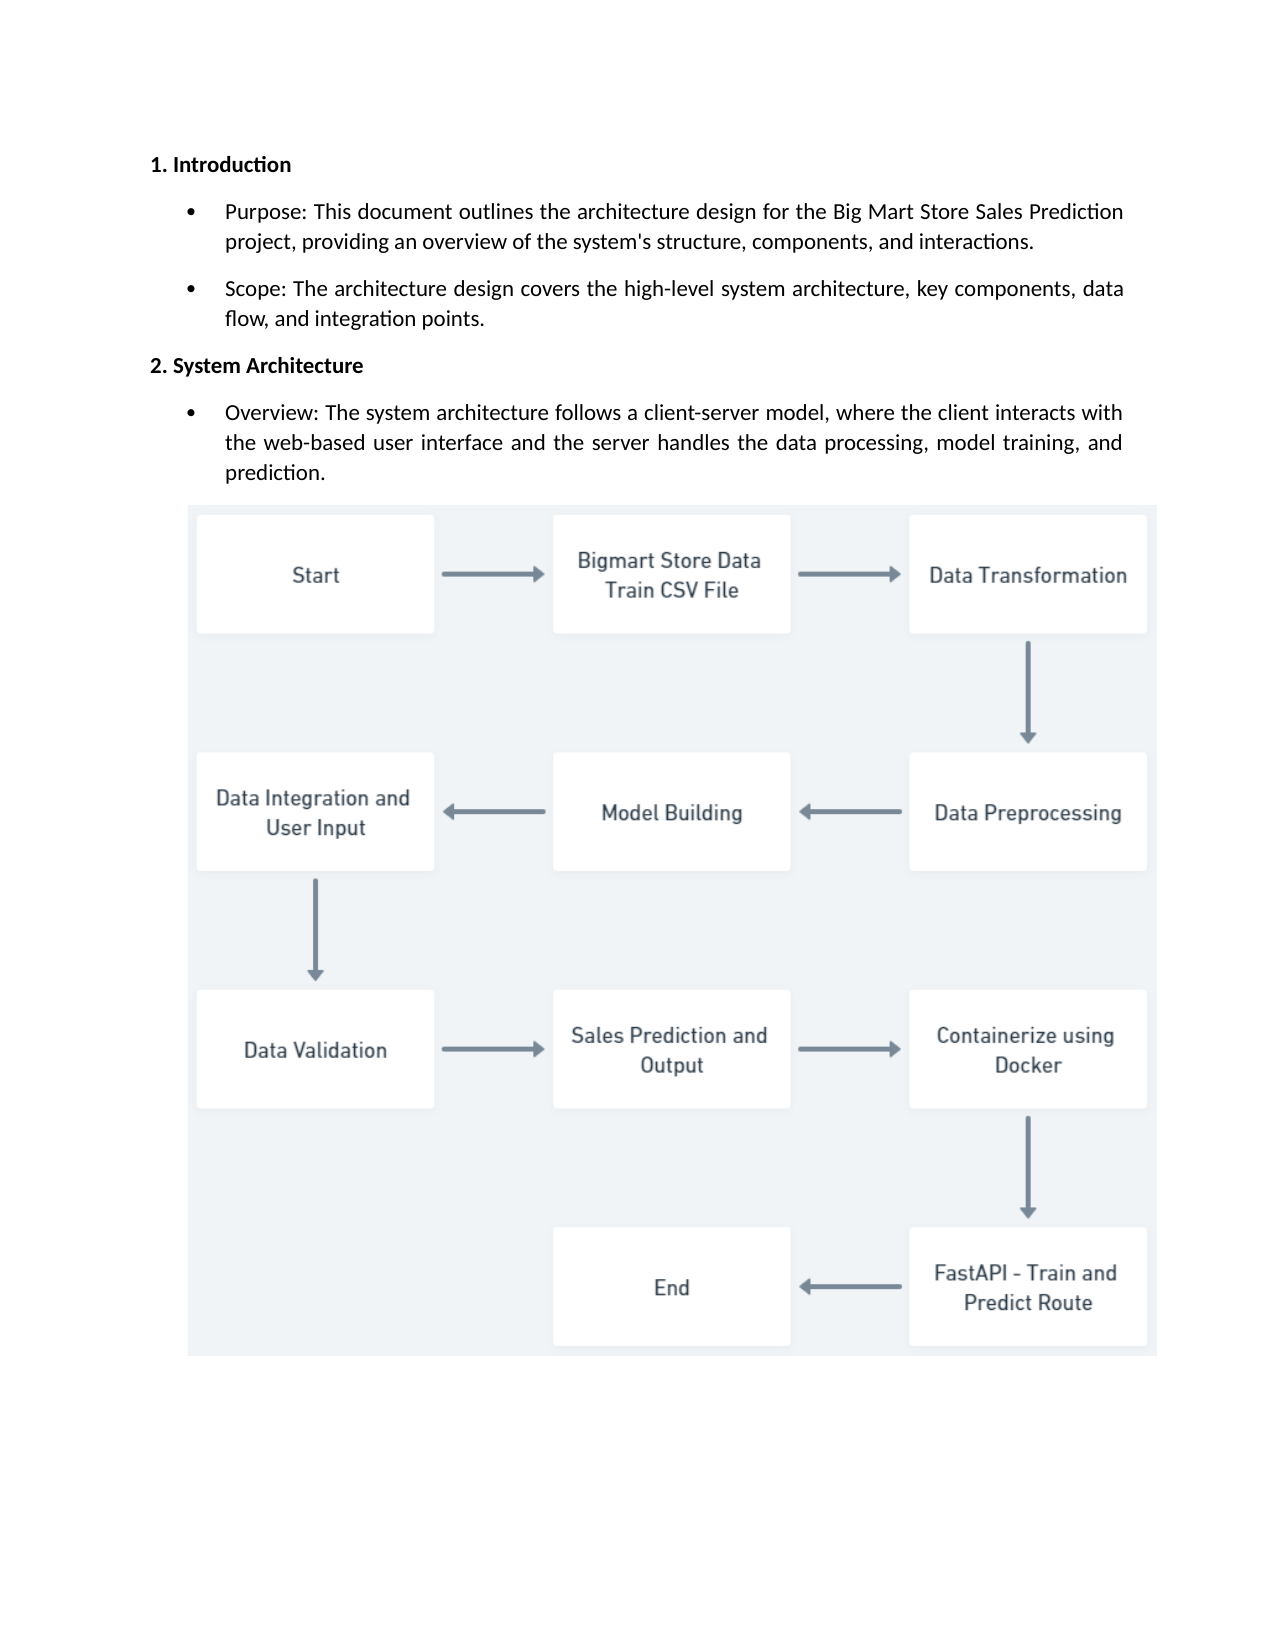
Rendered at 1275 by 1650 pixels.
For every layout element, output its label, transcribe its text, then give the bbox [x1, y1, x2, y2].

text 2. System Architecture [150, 351, 1125, 379]
text 1. Introduction [150, 150, 1125, 178]
list Scope: The architecture design covers the high-level system architecture, key components, data flow, and integration points. [187, 274, 1125, 332]
picture [187, 505, 1157, 1356]
list Purpose: This document outlines the architecture design for the Big Mart Store Sales Prediction project, providing an overview of the system's structure, components, and interactions. [187, 197, 1125, 255]
list Overview: The system architecture follows a client-server model, where the client interacts with the web-based user interface and the server handles the data processing, model training, and prediction. [187, 398, 1125, 486]
